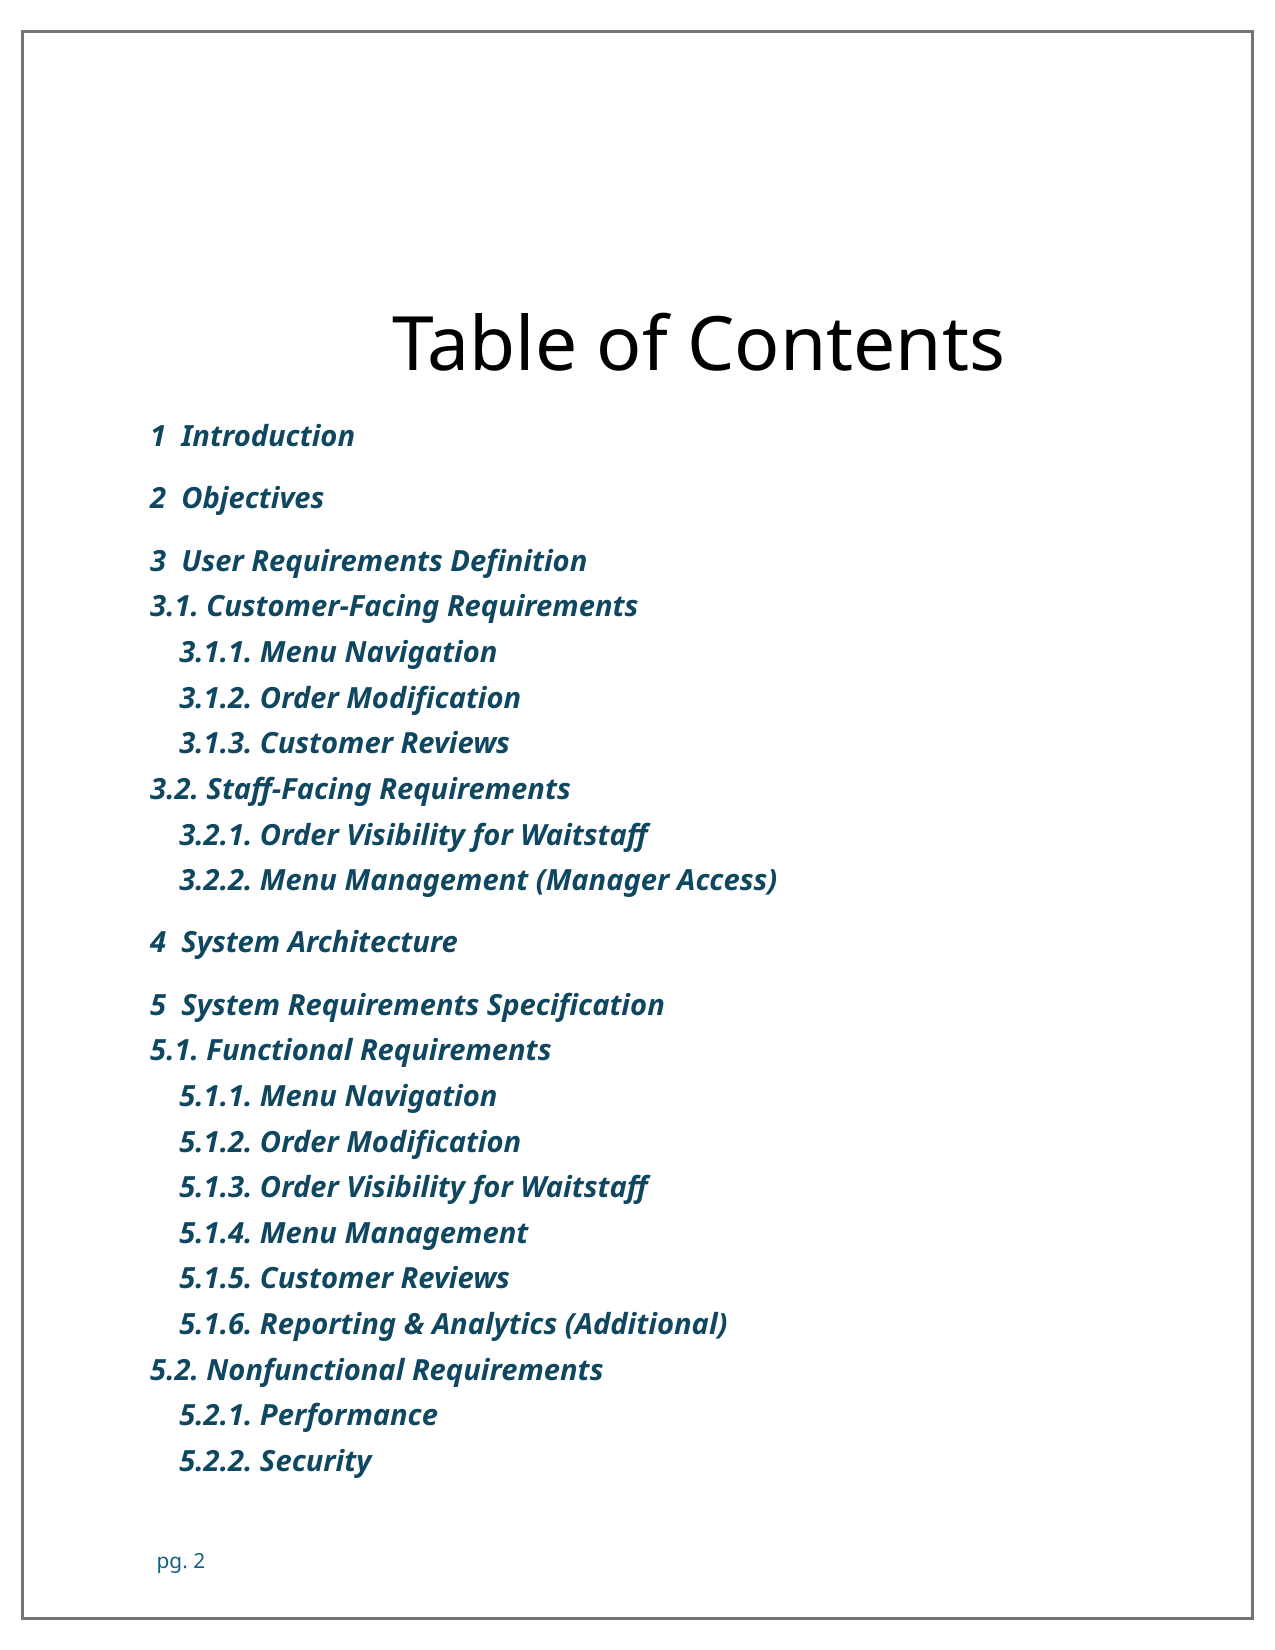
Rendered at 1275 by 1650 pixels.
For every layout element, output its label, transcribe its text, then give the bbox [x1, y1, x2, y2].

text 3 User Requirements Definition 3.1. Customer-Facing Requirements 3.1.1. Menu Navigation 3.1.2. Order Modification 3.1.3. Customer Reviews 3.2. Staff-Facing Requirements 3.2.1. Order Visibility for Waitstaff 3.2.2. Menu Management (Manager Access) [150, 540, 1125, 899]
text 2 Objectives [150, 478, 1125, 517]
text 1 Introduction [150, 416, 1125, 455]
text 4 System Architecture [150, 922, 1125, 961]
subtitle Table of Contents [225, 290, 1125, 392]
